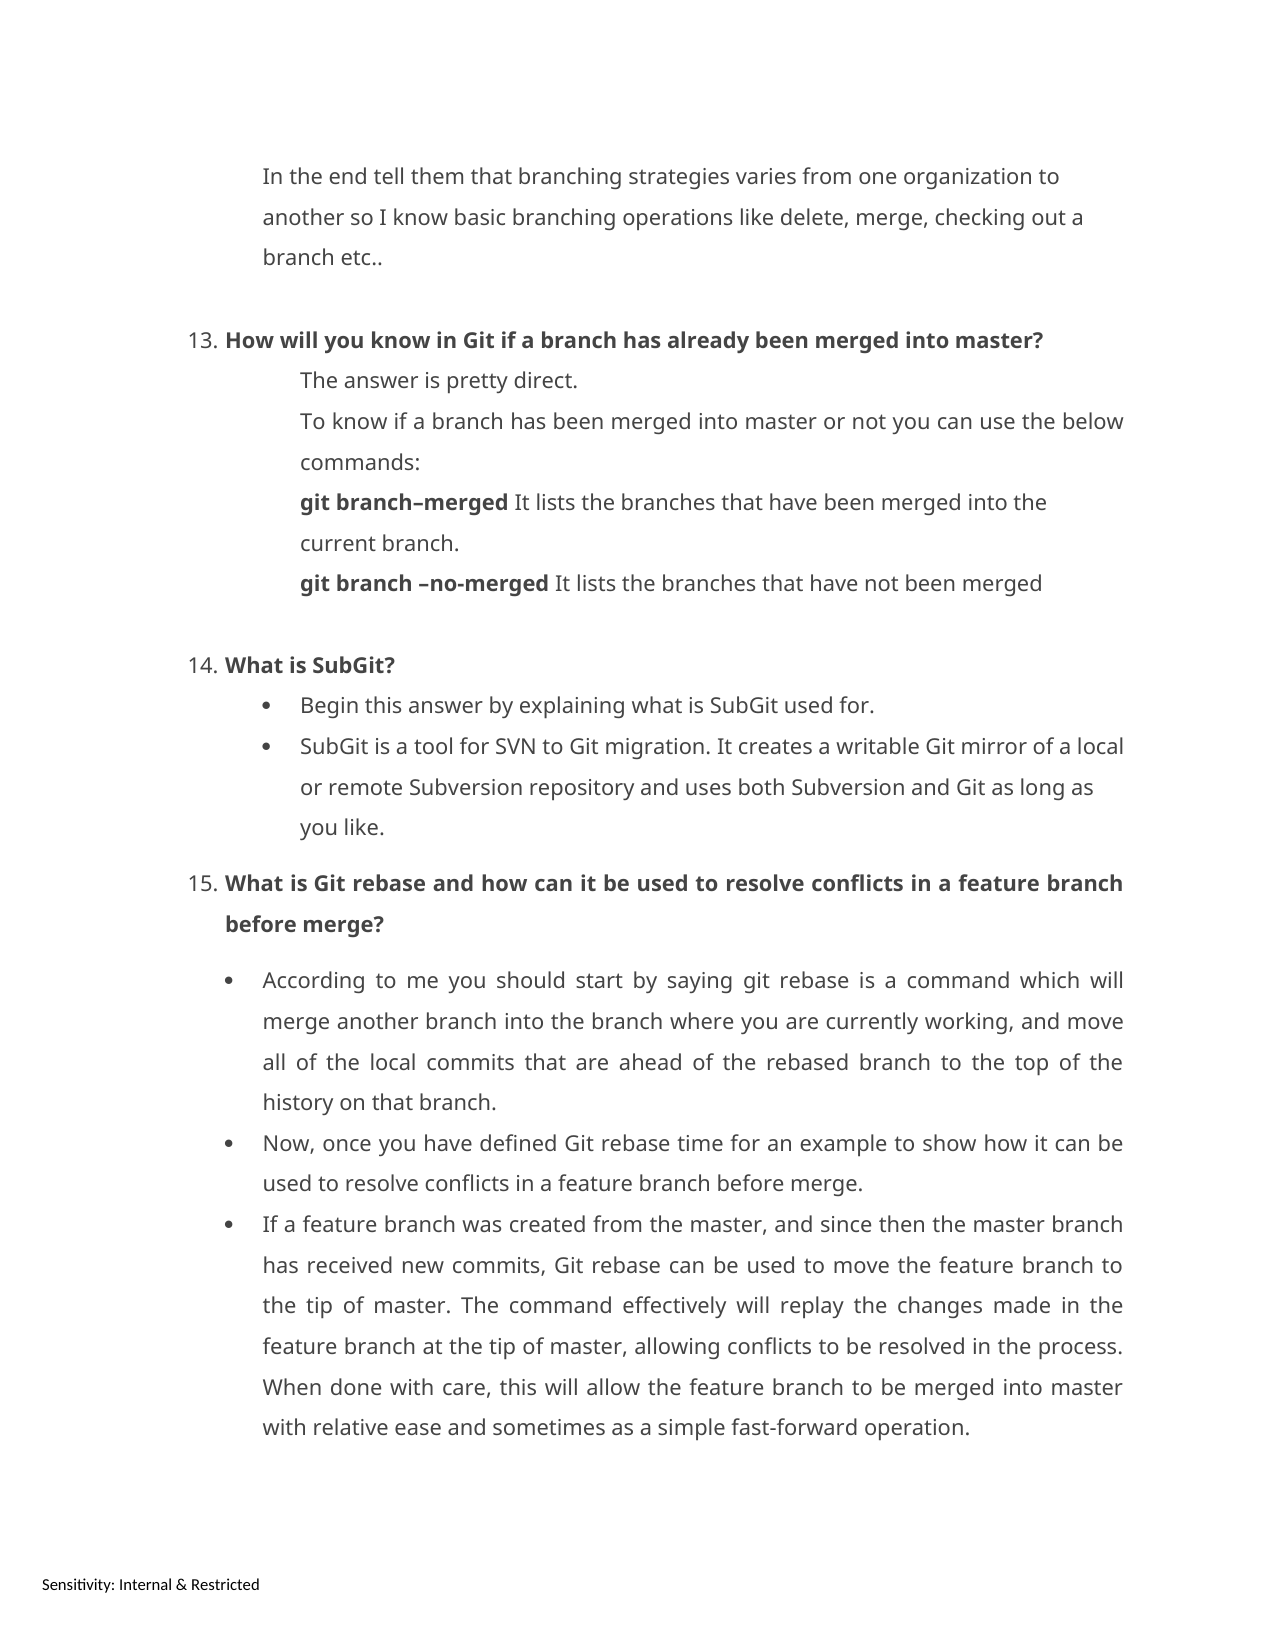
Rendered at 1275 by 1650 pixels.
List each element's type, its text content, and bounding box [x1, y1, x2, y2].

list If a feature branch was created from the master, and since then the master branch has received new commits, Git rebase can be used to move the feature branch to the tip of master. The command effectively will replay the changes made in the feature branch at the tip of master, allowing conflicts to be resolved in the process. When done with care, this will allow the feature branch to be merged into master with relative ease and sometimes as a simple fast-forward operation. [225, 1198, 1125, 1442]
list git branch–merged It lists the branches that have been merged into the current branch. git branch –no-merged It lists the branches that have not been merged [300, 476, 1125, 598]
text In the end tell them that branching strategies varies from one organization to another so I know basic branching operations like delete, merge, checking out a branch etc.. [262, 150, 1125, 272]
list What is Git rebase and how can it be used to resolve conflicts in a feature branch before merge? [187, 858, 1125, 939]
list The answer is pretty direct. [300, 354, 1125, 395]
list Now, once you have defined Git rebase time for an example to show how it can be used to resolve conflicts in a feature branch before merge. [225, 1117, 1125, 1198]
list How will you know in Git if a branch has already been merged into master? [187, 314, 1125, 354]
list To know if a branch has been merged into master or not you can use the below commands: [300, 395, 1125, 476]
list According to me you should start by saying git rebase is a command which will merge another branch into the branch where you are currently working, and move all of the local commits that are ahead of the rebased branch to the top of the history on that branch. [225, 954, 1125, 1117]
list SubGit is a tool for SVN to Git migration. It creates a writable Git mirror of a local or remote Subversion repository and uses both Subversion and Git as long as you like. [262, 720, 1125, 842]
list What is SubGit? [187, 639, 1125, 679]
list Begin this answer by explaining what is SubGit used for. [262, 679, 1125, 720]
